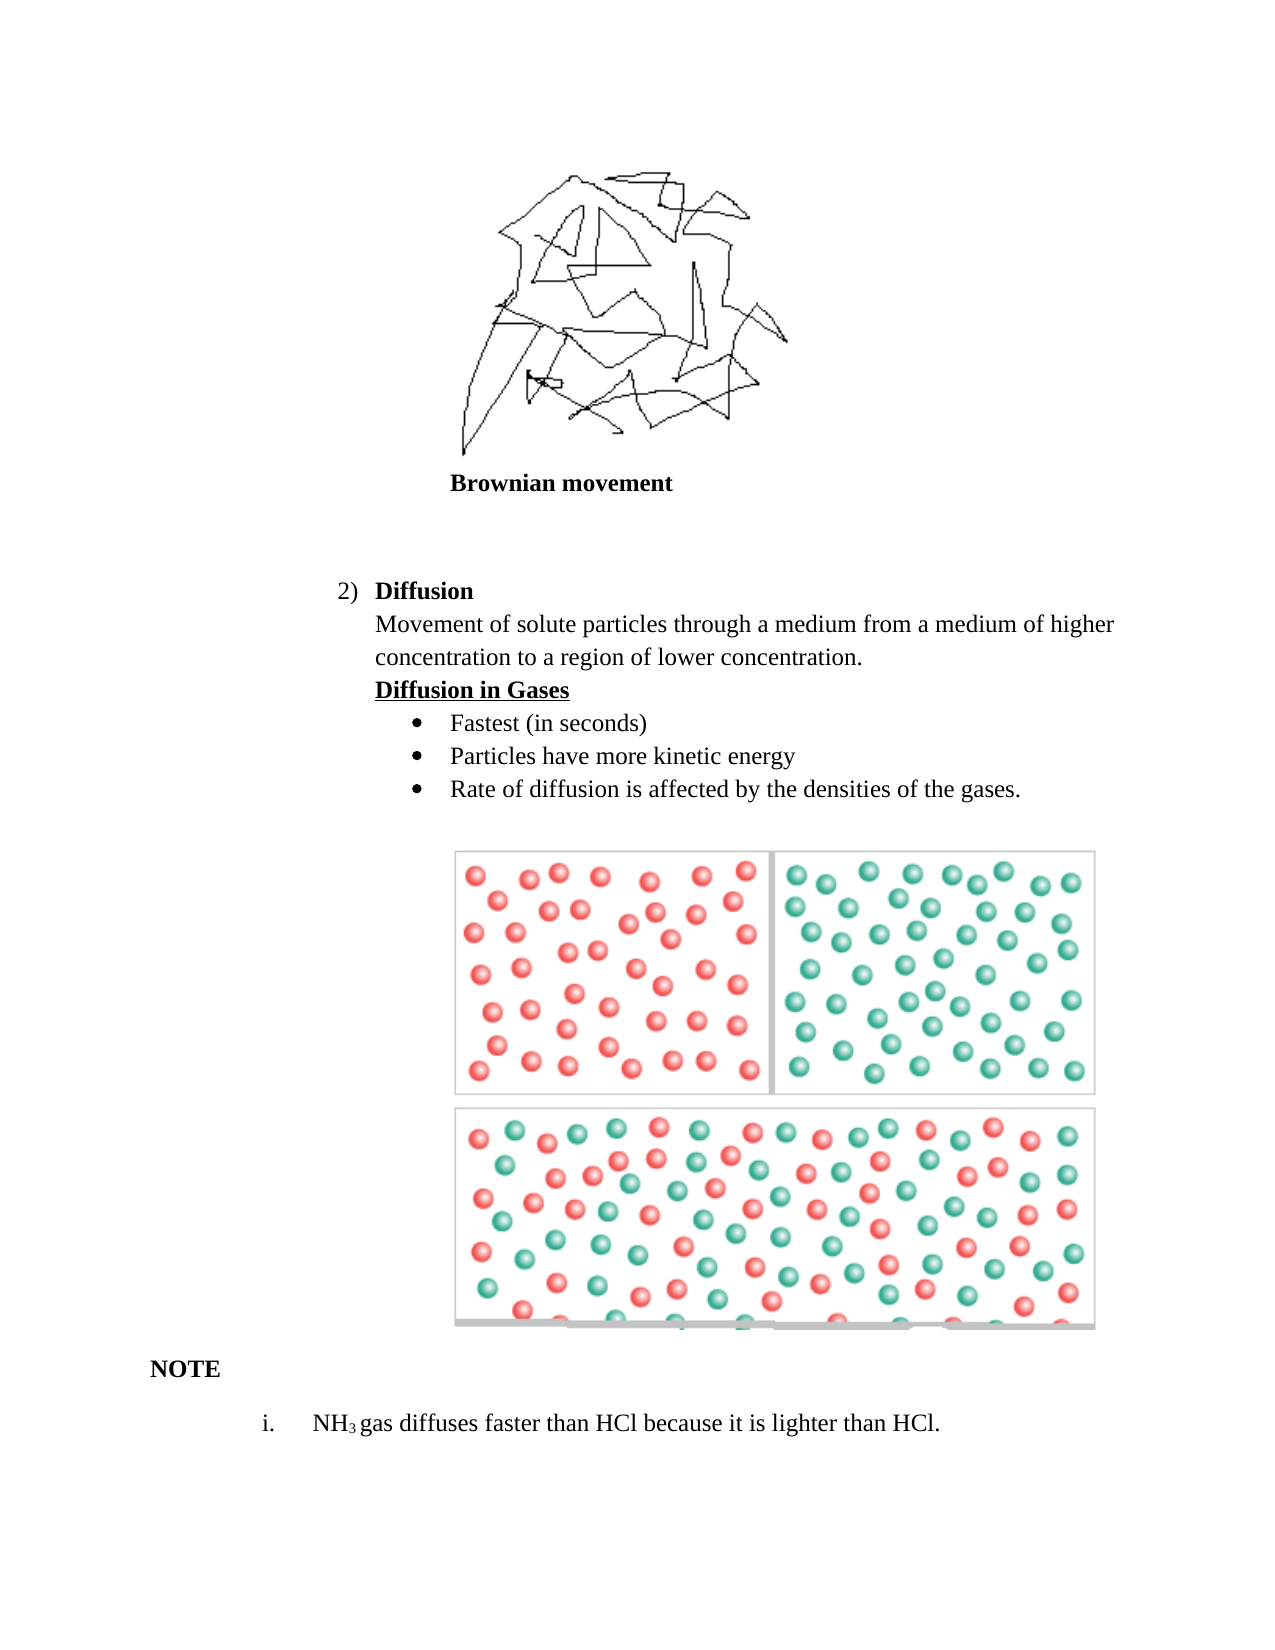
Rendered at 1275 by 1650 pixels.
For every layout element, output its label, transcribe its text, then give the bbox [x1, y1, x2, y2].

text NOTE [150, 1354, 1125, 1383]
picture [450, 840, 1099, 1330]
list Rate of diffusion is affected by the densities of the gases. [412, 774, 1125, 803]
list Brownian movement [450, 468, 1125, 497]
list Diffusion in Gases [375, 675, 1125, 704]
list Fastest (in seconds) [412, 708, 1125, 737]
list NH3 gas diffuses faster than HCl because it is lighter than HCl. [275, 1408, 1125, 1437]
list Particles have more kinetic energy [412, 741, 1125, 770]
list Diffusion [337, 576, 1125, 605]
picture [450, 150, 791, 464]
list Movement of solute particles through a medium from a medium of higher concentration to a region of lower concentration. [375, 609, 1125, 671]
